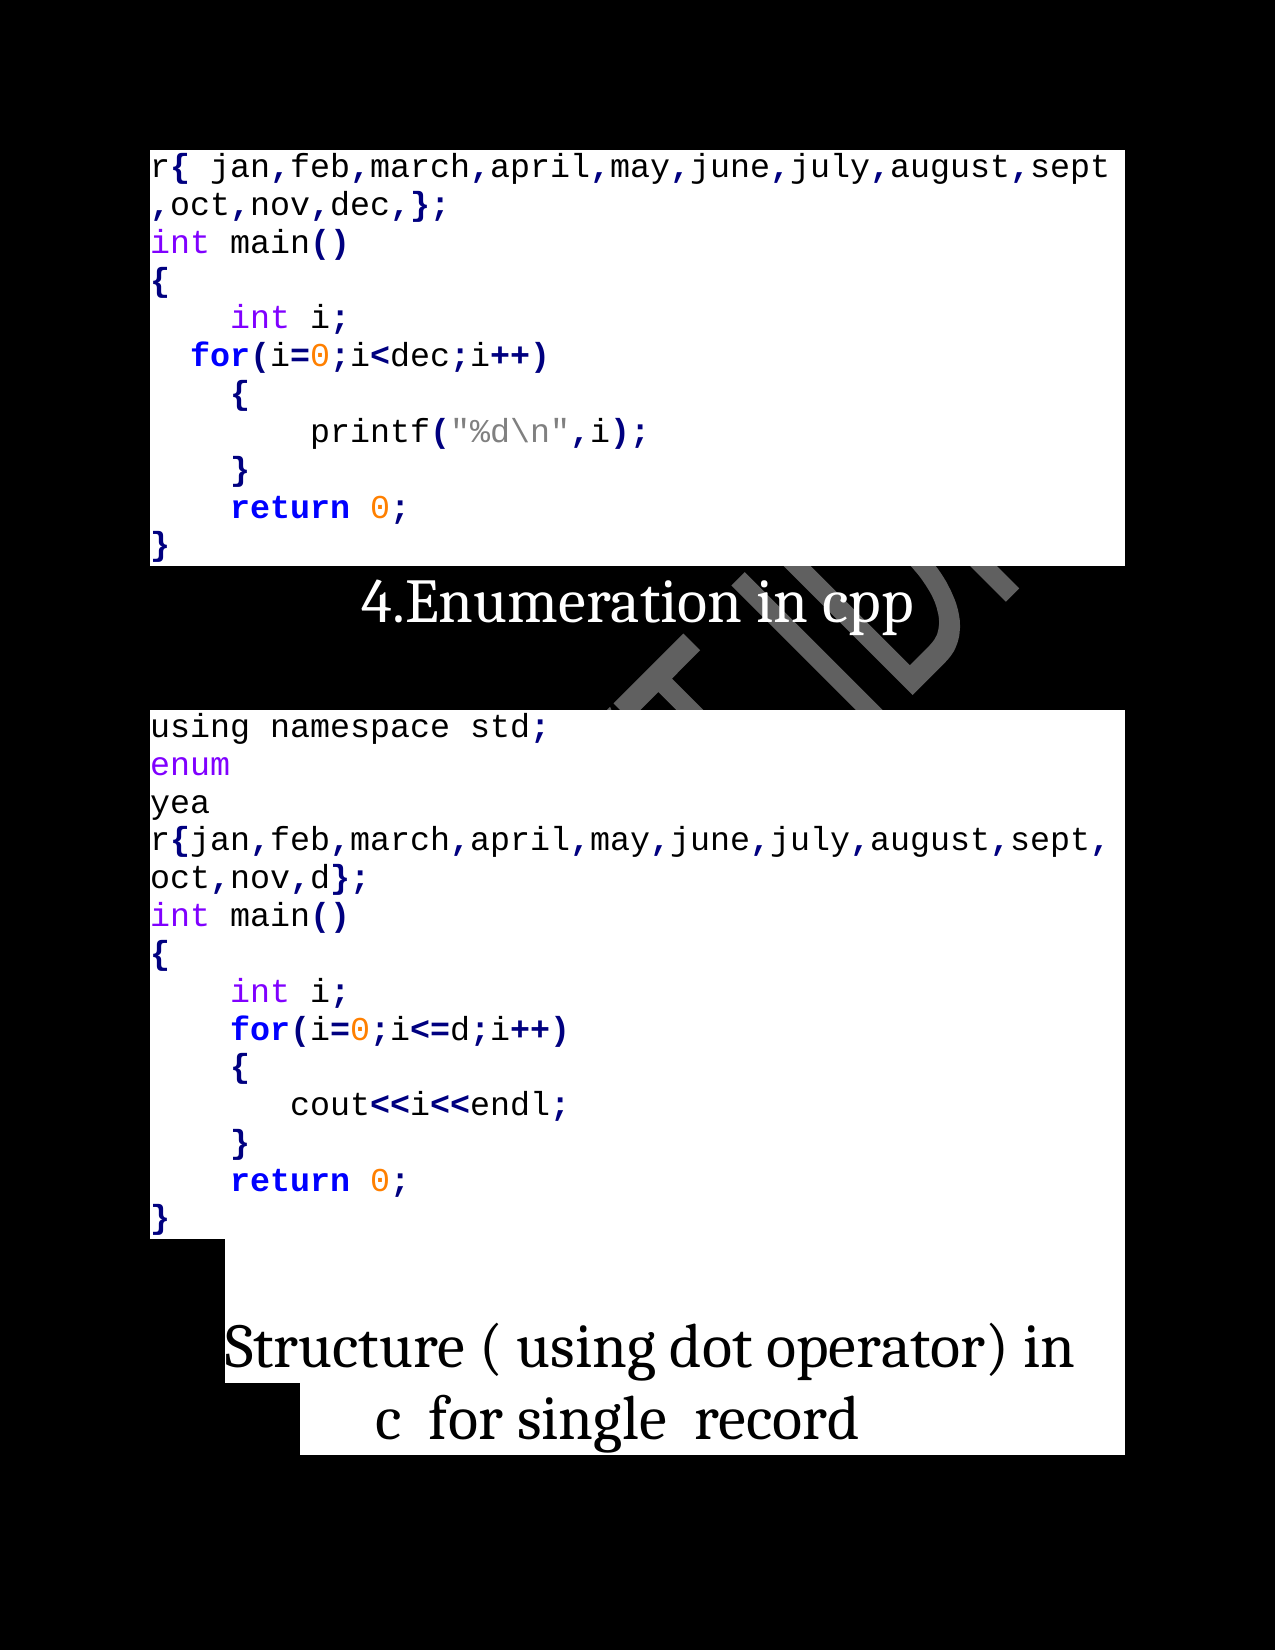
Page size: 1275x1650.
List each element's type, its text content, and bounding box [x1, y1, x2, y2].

text int i; [150, 974, 1125, 1012]
text } [150, 452, 1125, 490]
text } [150, 528, 1125, 566]
text { [150, 937, 1125, 974]
text for(i=0;i<dec;i++) [150, 339, 1125, 377]
text for(i=0;i<=d;i++) [150, 1012, 1125, 1050]
text enum year{jan,feb,march,april,may,june,july,august,sept,oct,nov,d}; [150, 747, 1125, 899]
text return 0; [150, 1163, 1125, 1201]
text } [150, 1126, 1125, 1163]
text { [150, 1050, 1125, 1088]
text cout<<i<<endl; [150, 1088, 1125, 1126]
text c for single record [300, 1383, 1125, 1455]
text printf("%d\n",i); [150, 415, 1125, 452]
text int i; [150, 301, 1125, 339]
text { [150, 377, 1125, 415]
text int main() [150, 226, 1125, 263]
text return 0; [150, 490, 1125, 528]
text Structure ( using dot operator) in [225, 1311, 1125, 1383]
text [150, 150, 1125, 226]
text 4.Enumeration in cpp [150, 566, 1125, 638]
text { [150, 263, 1125, 301]
text int main() [150, 899, 1125, 937]
text } [150, 1201, 1125, 1239]
text using namespace std; [150, 710, 1125, 747]
